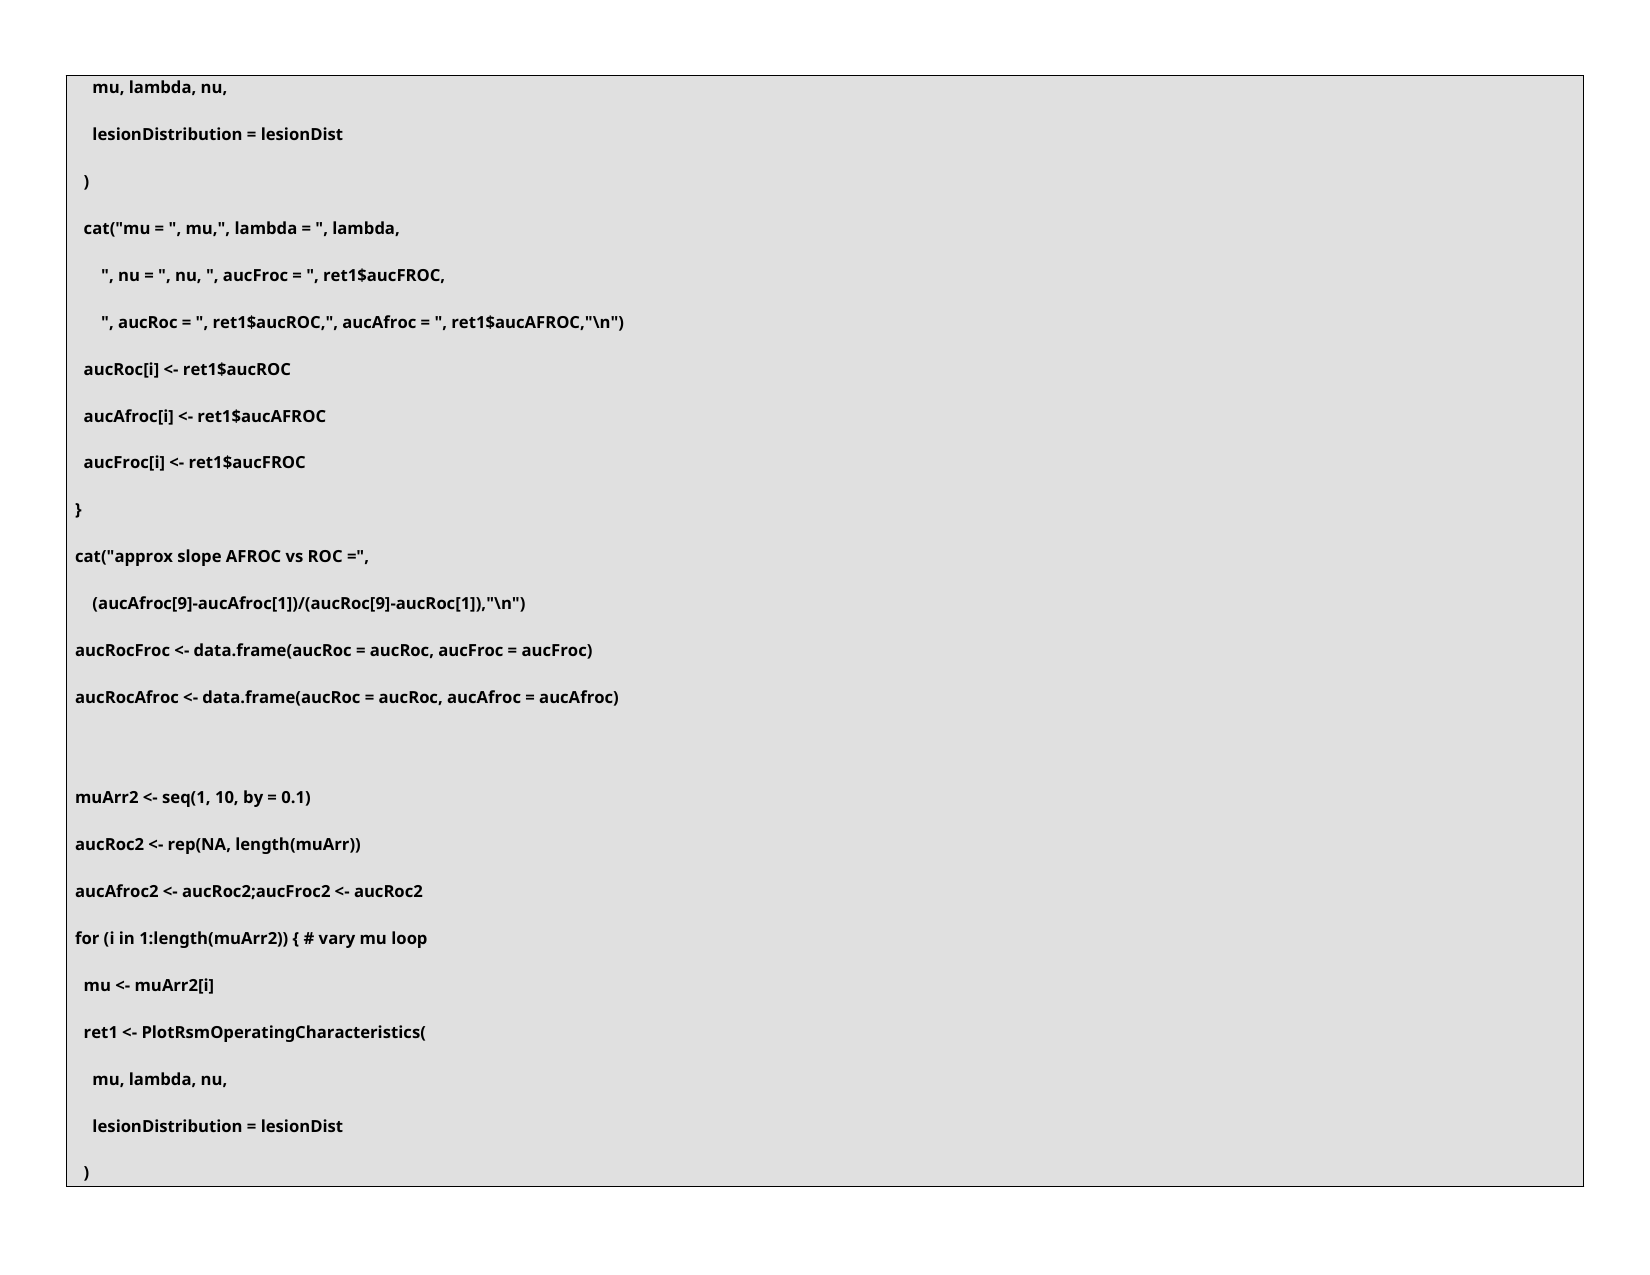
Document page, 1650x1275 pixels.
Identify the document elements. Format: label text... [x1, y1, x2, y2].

text aucRoc2 <- rep(NA, length(muArr)) [67, 832, 1583, 856]
text aucRoc[i] <- ret1$aucROC [67, 356, 1583, 380]
text aucRocFroc <- data.frame(aucRoc = aucRoc, aucFroc = aucFroc) [67, 637, 1583, 661]
text mu, lambda, nu, [67, 76, 1583, 99]
text lesionDistribution = lesionDist [67, 122, 1583, 146]
text aucAfroc2 <- aucRoc2;aucFroc2 <- aucRoc2 [67, 879, 1583, 903]
text lesionDistribution = lesionDist [67, 1113, 1583, 1137]
text aucFroc[i] <- ret1$aucFROC [67, 450, 1583, 474]
text ", nu = ", nu, ", aucFroc = ", ret1$aucFROC, [67, 262, 1583, 286]
text muArr2 <- seq(1, 10, by = 0.1) [67, 785, 1583, 809]
text aucRocAfroc <- data.frame(aucRoc = aucRoc, aucAfroc = aucAfroc) [67, 684, 1583, 708]
text cat("mu = ", mu,", lambda = ", lambda, [67, 216, 1583, 239]
text cat("approx slope AFROC vs ROC =", [67, 544, 1583, 567]
text mu, lambda, nu, [67, 1066, 1583, 1090]
text aucAfroc[i] <- ret1$aucAFROC [67, 403, 1583, 427]
text for (i in 1:length(muArr2)) { # vary mu loop [67, 926, 1583, 949]
text } [67, 497, 1583, 521]
text mu <- muArr2[i] [67, 973, 1583, 996]
text ) [67, 169, 1583, 192]
text (aucAfroc[9]-aucAfroc[1])/(aucRoc[9]-aucRoc[1]),"\n") [67, 591, 1583, 614]
text ret1 <- PlotRsmOperatingCharacteristics( [67, 1019, 1583, 1043]
text ) [67, 1160, 1583, 1186]
text ", aucRoc = ", ret1$aucROC,", aucAfroc = ", ret1$aucAFROC,"\n") [67, 309, 1583, 333]
